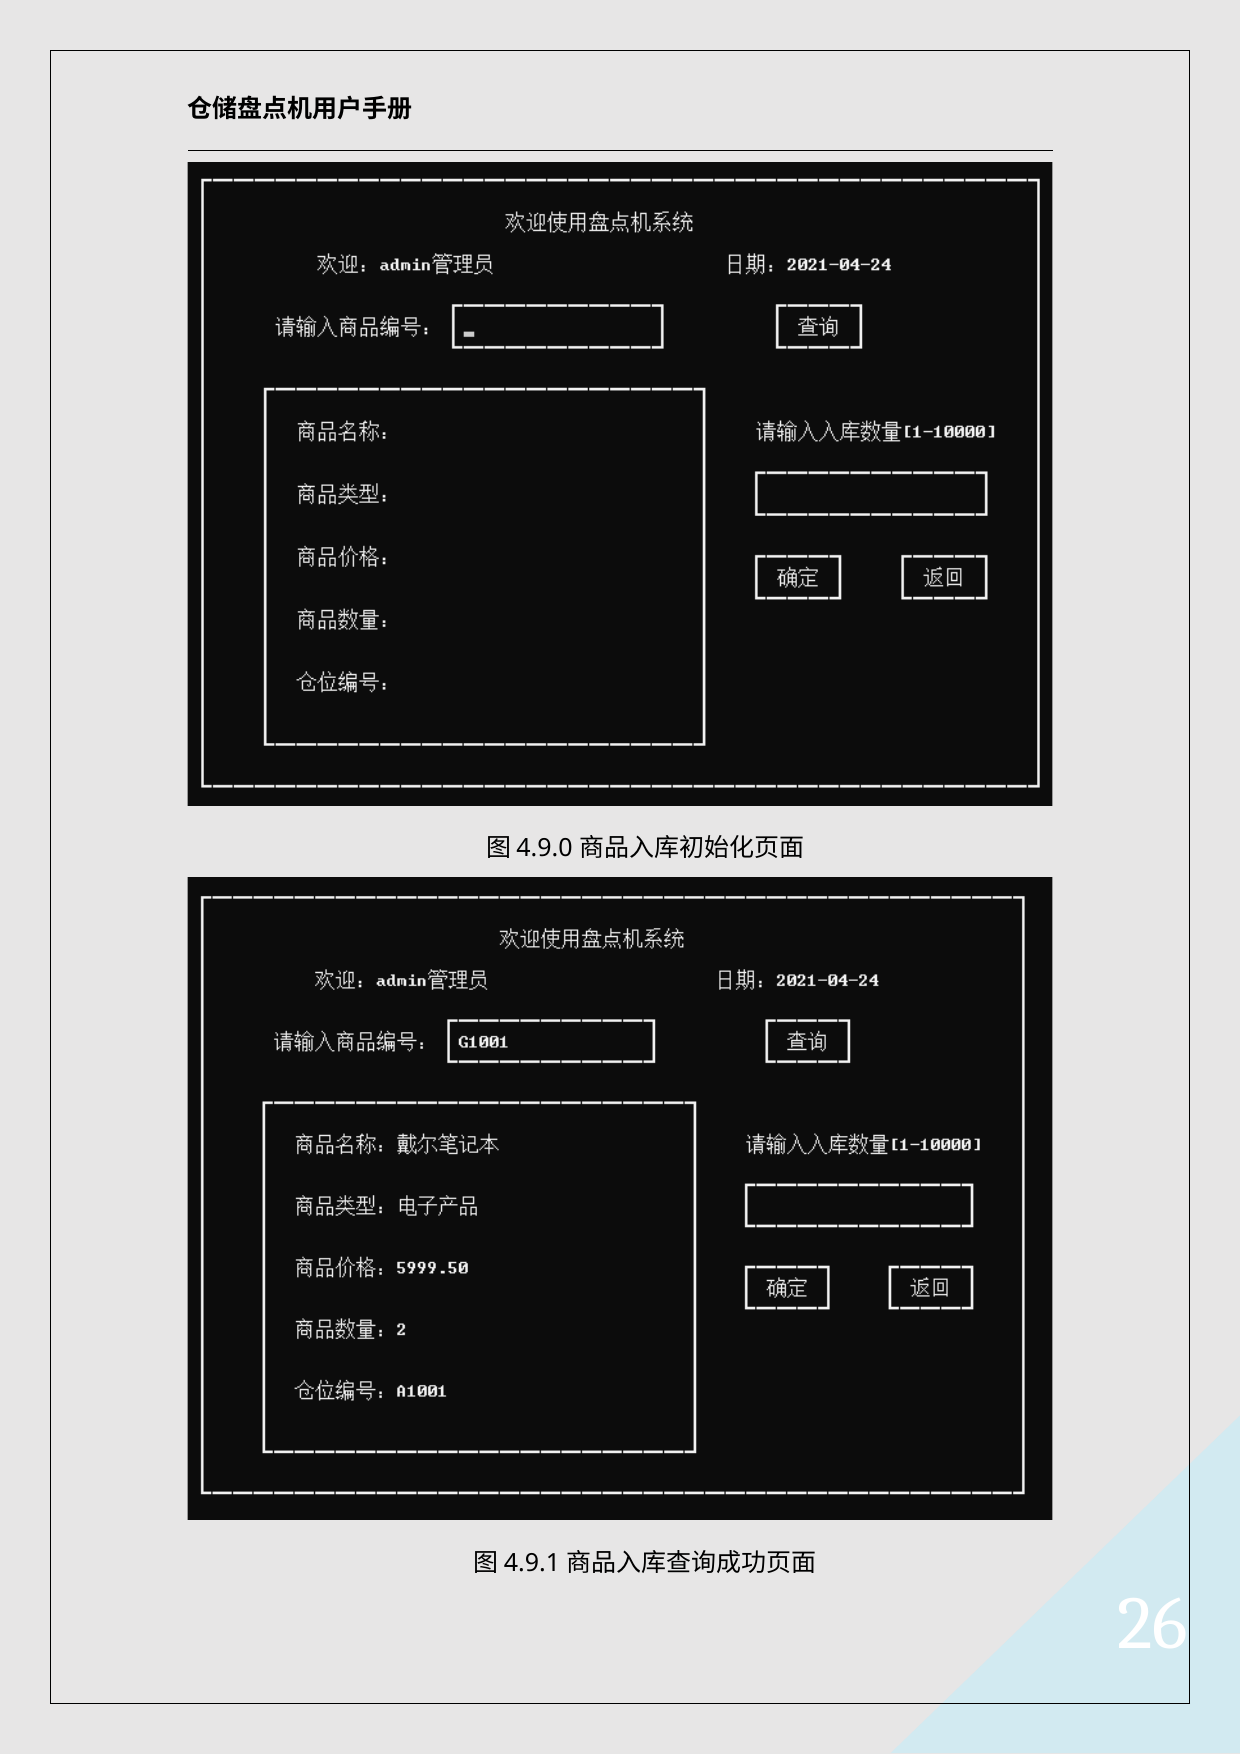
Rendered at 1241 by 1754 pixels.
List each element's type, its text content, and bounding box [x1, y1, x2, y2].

text 图4.9.0 商品入库初始化页面 [237, 813, 1053, 877]
text 图4.9.1 商品入库查询成功页面 [237, 1528, 1053, 1593]
picture [187, 162, 1053, 806]
picture [187, 877, 1053, 1520]
